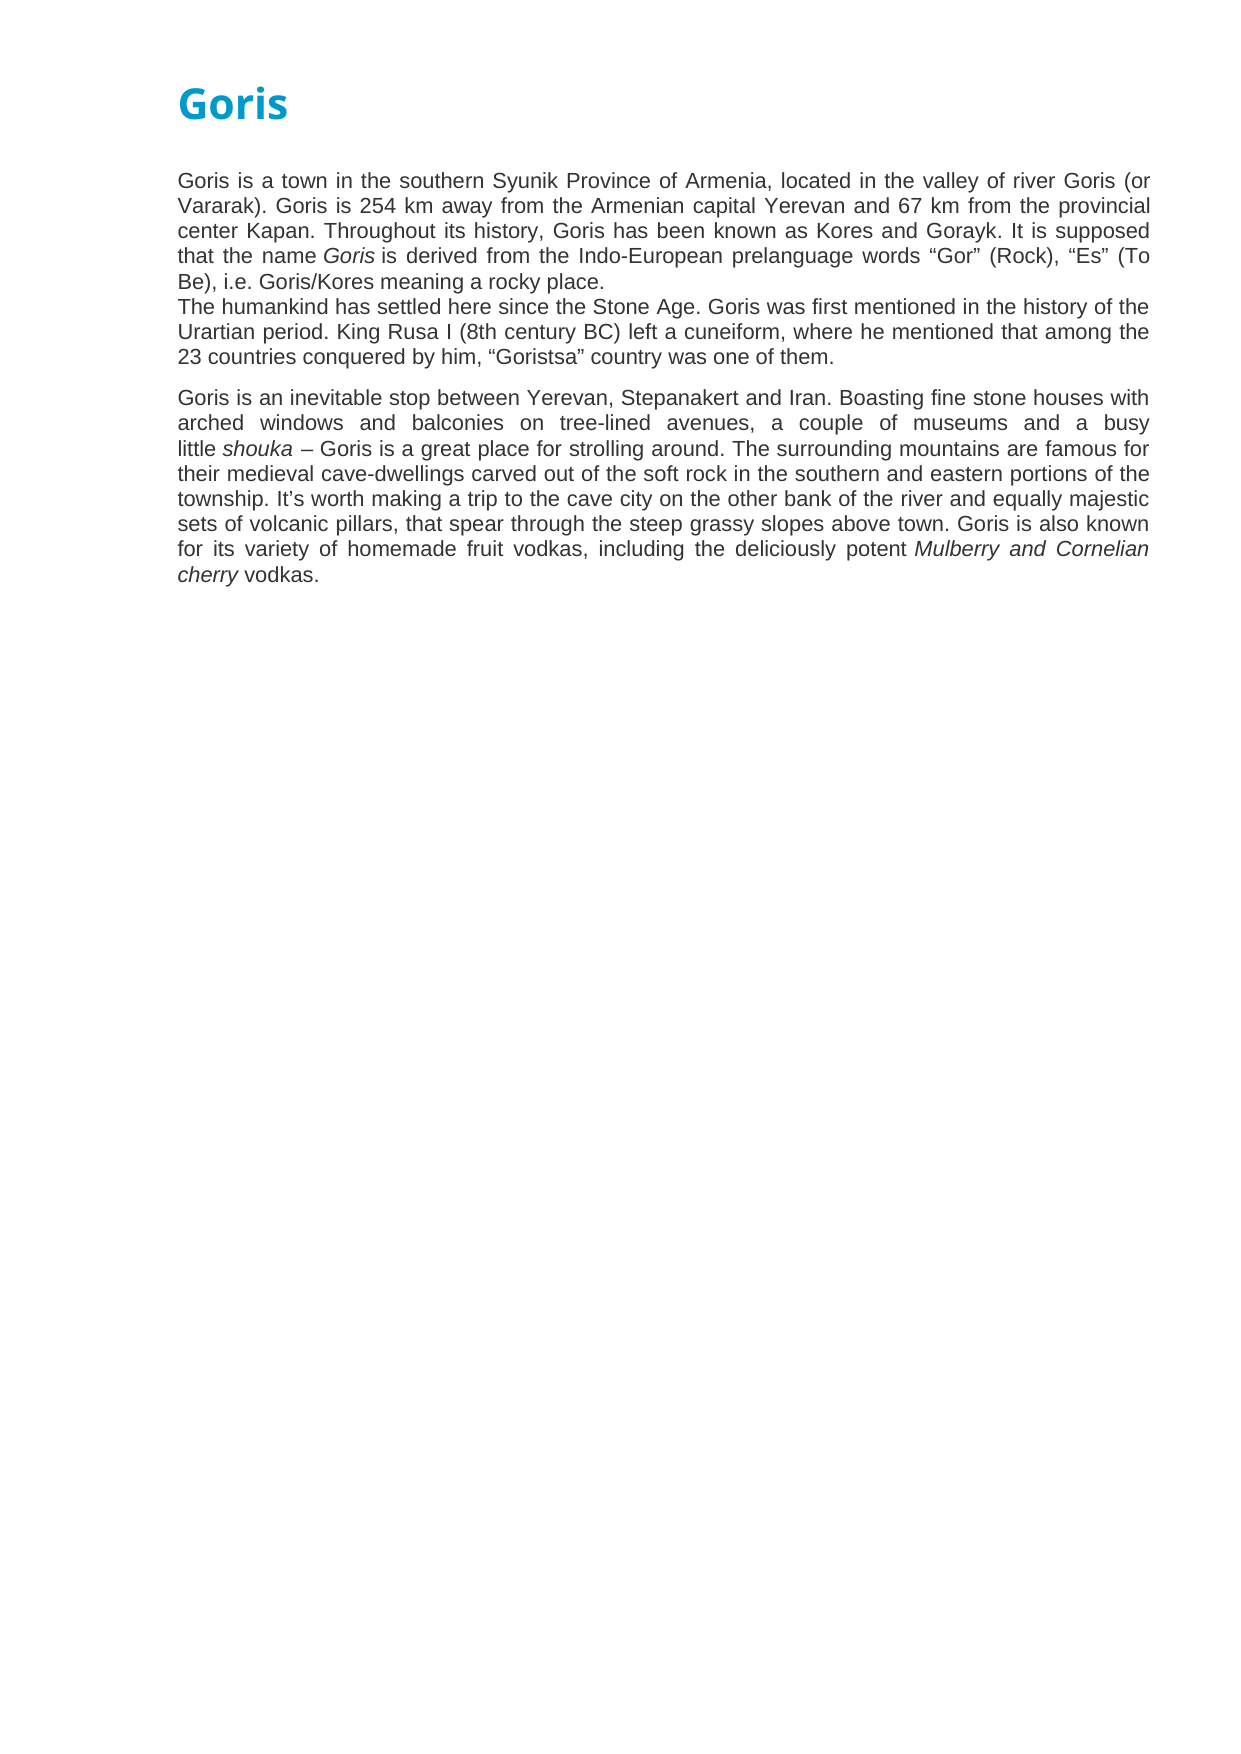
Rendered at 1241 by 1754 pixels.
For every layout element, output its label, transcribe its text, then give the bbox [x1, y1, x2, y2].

text The humankind has settled here since the Stone Age. Goris was first mentioned in the history of the Urartian period. King Rusa I (8th century BC) left a cuneiform, where he mentioned that among the 23 countries conquered by him, “Goristsa” country was one of them. [177, 294, 1152, 369]
text Goris is a town in the southern Syunik Province of Armenia, located in the valley of river Goris (or Vararak). Goris is 254 km away from the Armenian capital Yerevan and 67 km from the provincial center Kapan. Throughout its history, Goris has been known as Kores and Gorayk. It is supposed that the name Goris is derived from the Indo-European prelanguage words “Gor” (Rock), “Es” (To Be), i.e. Goris/Kores meaning a rocky place. [177, 168, 1152, 294]
text Goris is an inevitable stop between Yerevan, Stepanakert and Iran. Boasting fine stone houses with arched windows and balconies on tree-lined avenues, a couple of museums and a busy little shouka – Goris is a great place for strolling around. The surrounding mountains are famous for their medieval cave-dwellings carved out of the soft rock in the southern and eastern portions of the township. It’s worth making a trip to the cave city on the other bank of the river and equally majestic sets of volcanic pillars, that spear through the steep grassy slopes above town. Goris is also known for its variety of homemade fruit vodkas, including the deliciously potent Mulberry and Cornelian cherry vodkas. [177, 385, 1152, 587]
